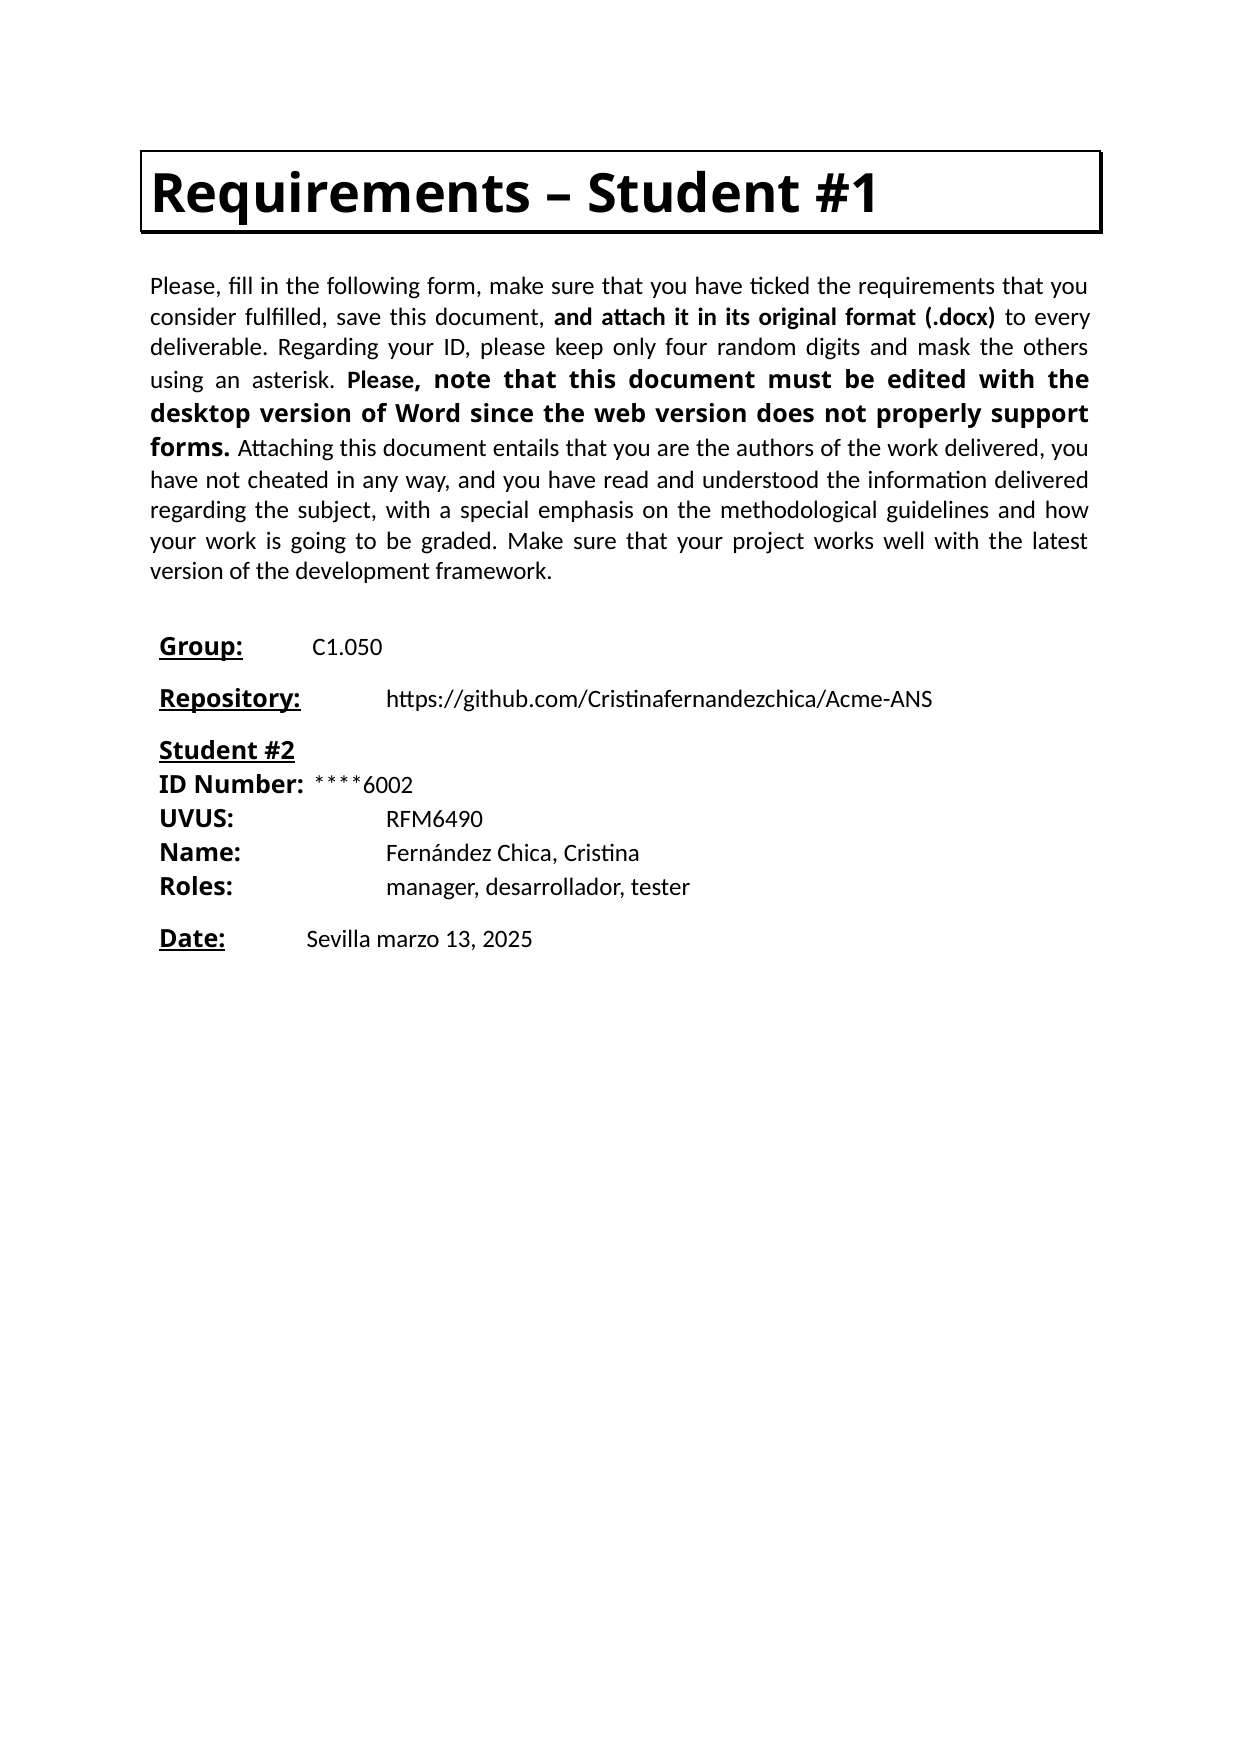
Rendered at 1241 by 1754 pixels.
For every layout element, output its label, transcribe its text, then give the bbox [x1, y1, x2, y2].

table_cell Date: [150, 912, 1090, 963]
table_header Group: [150, 620, 1090, 672]
subtitle Requirements – Student #1 [142, 152, 1099, 230]
table_cell Repository: [150, 672, 1090, 724]
table_cell Student #2 ID Number: UVUS: Name: Roles: [150, 724, 1090, 912]
text Please, fill in the following form, make sure that you have ticked the requirements that you consider fulfilled, save this document, and attach it in its original format (.docx) to every deliverable. Regarding your ID, please keep only four random digits and mask the others using an asterisk. Please, note that this document must be edited with the desktop version of Word since the web version does not properly support forms. Attaching this document entails that you are the authors of the work delivered, you have not cheated in any way, and you have read and understood the information delivered regarding the subject, with a special emphasis on the methodological guidelines and how your work is going to be graded. Make sure that your project works well with the latest version of the development framework. [150, 270, 1090, 586]
